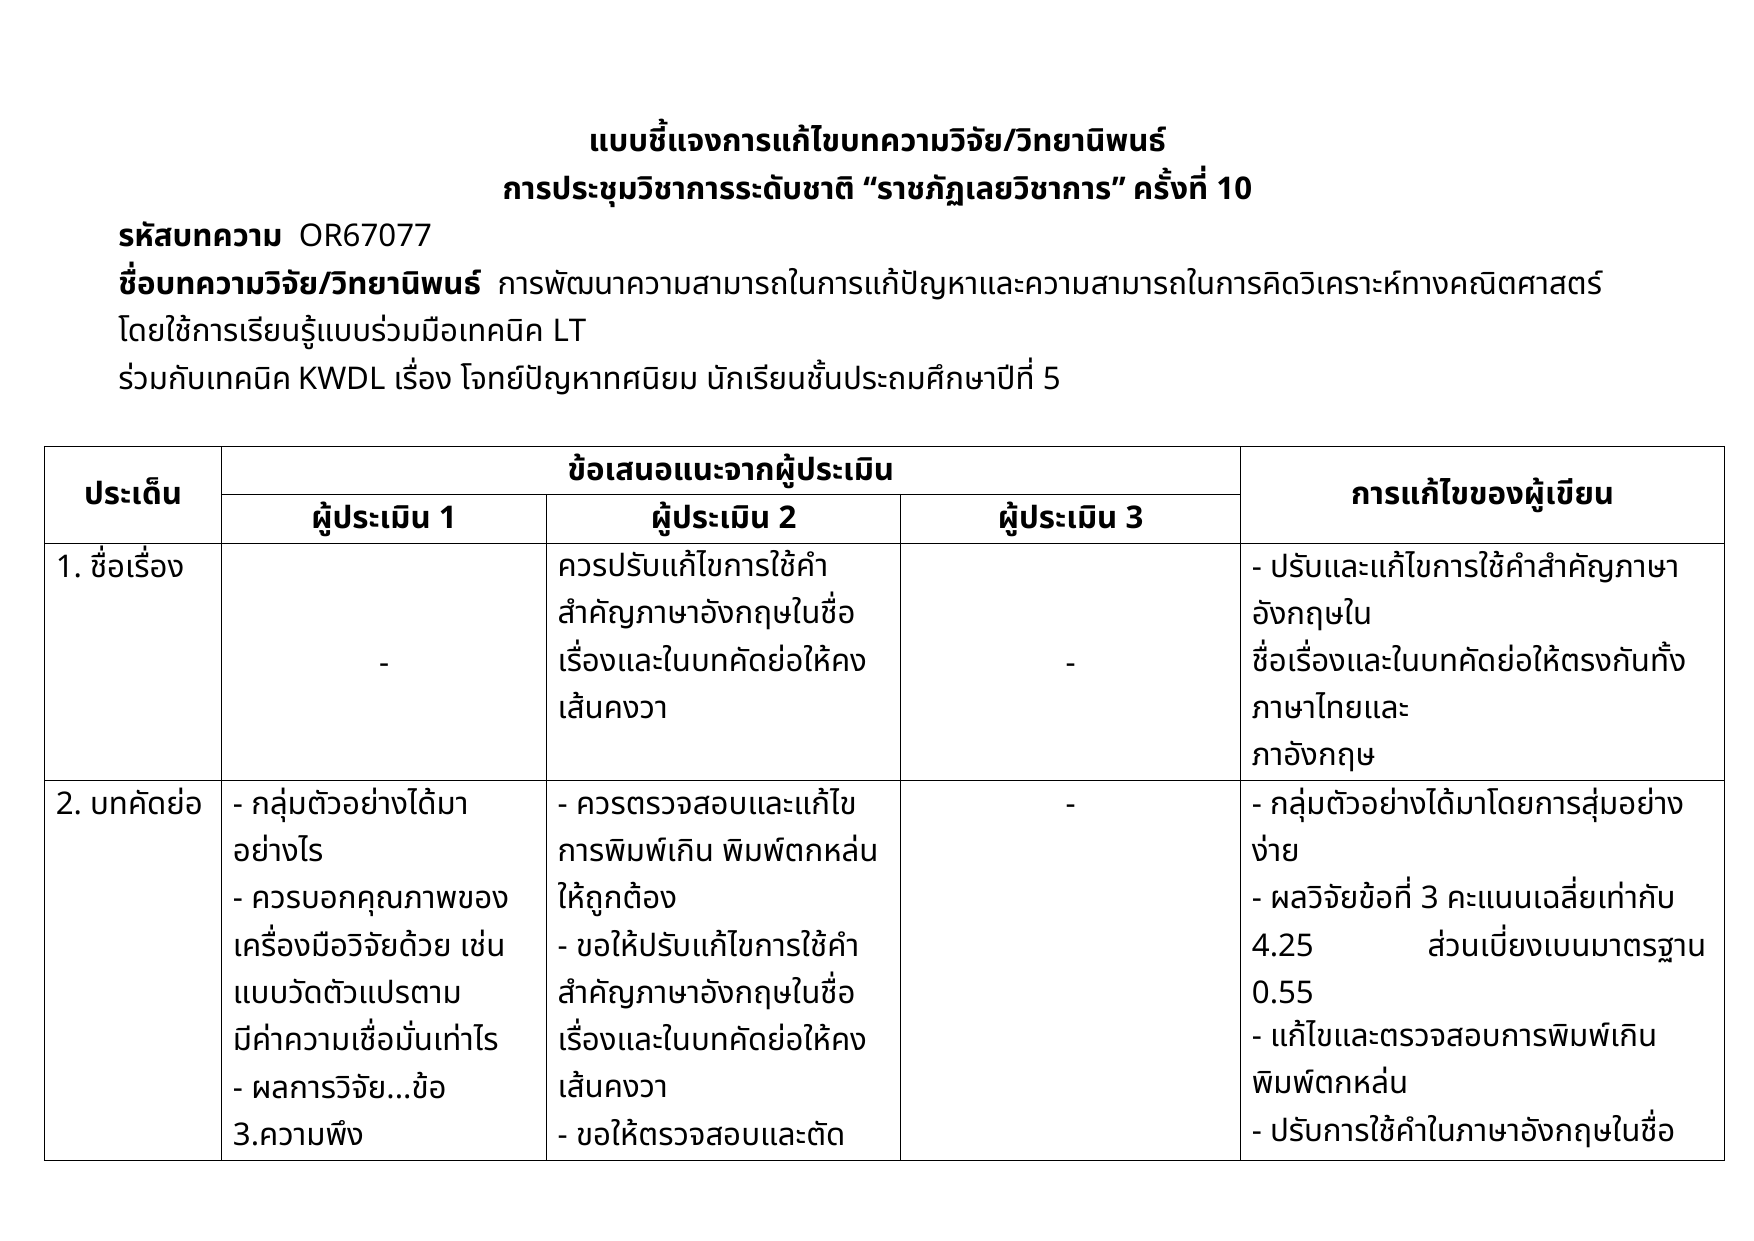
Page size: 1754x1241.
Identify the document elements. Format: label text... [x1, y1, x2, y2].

table_header การแก้ไขของผู้เขียน [1241, 447, 1724, 542]
table_cell ผู้ประเมิน 3 [901, 495, 1240, 542]
table_header ประเด็น [45, 447, 221, 542]
text ชื่อบทความวิจัย/วิทยานิพนธ์ การพัฒนาความสามารถในการแก้ปัญหาและความสามารถในการคิดวิเคราะห์ทางคณิตศาสตร์ โดยใช้การเรียนรู้แบบร่วมมือเทคนิค LT [118, 261, 1636, 356]
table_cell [1241, 781, 1724, 1159]
text รหัสบทความ OR67077 [118, 213, 1674, 261]
table_cell - [901, 781, 1240, 1159]
table_cell - [901, 544, 1240, 780]
table_cell ผู้ประเมิน 2 [547, 495, 900, 542]
table_cell 2. บทคัดย่อ [45, 781, 221, 1159]
table_header ข้อเสนอแนะจากผู้ประเมิน [222, 447, 1240, 494]
text การประชุมวิชาการระดับชาติ “ราชภัฏเลยวิชาการ” ครั้งที่ 10 [118, 166, 1636, 213]
text แบบชี้แจงการแก้ไขบทความวิจัย/วิทยานิพนธ์ [118, 118, 1636, 166]
table_cell - [222, 544, 546, 780]
text ร่วมกับเทคนิคKWDL เรื่อง โจทย์ปัญหาทศนิยม นักเรียนชั้นประถมศึกษาปีที่ 5 [118, 356, 1636, 403]
table_cell ควรปรับแก้ไขการใช้คำสำคัญภาษาอังกฤษในชื่อเรื่องและในบทคัดย่อให้คงเส้นคงวา [547, 544, 900, 780]
table_cell 1. ชื่อเรื่อง [45, 544, 221, 780]
table_cell - ปรับและแก้ไขการใช้คำสำคัญภาษาอังกฤษใน ชื่อเรื่องและในบทคัดย่อให้ตรงกันทั้งภาษาไทยและ ภาอังกฤษ [1241, 544, 1724, 780]
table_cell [547, 781, 900, 1159]
table_cell ผู้ประเมิน 1 [222, 495, 546, 542]
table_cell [222, 781, 546, 1159]
